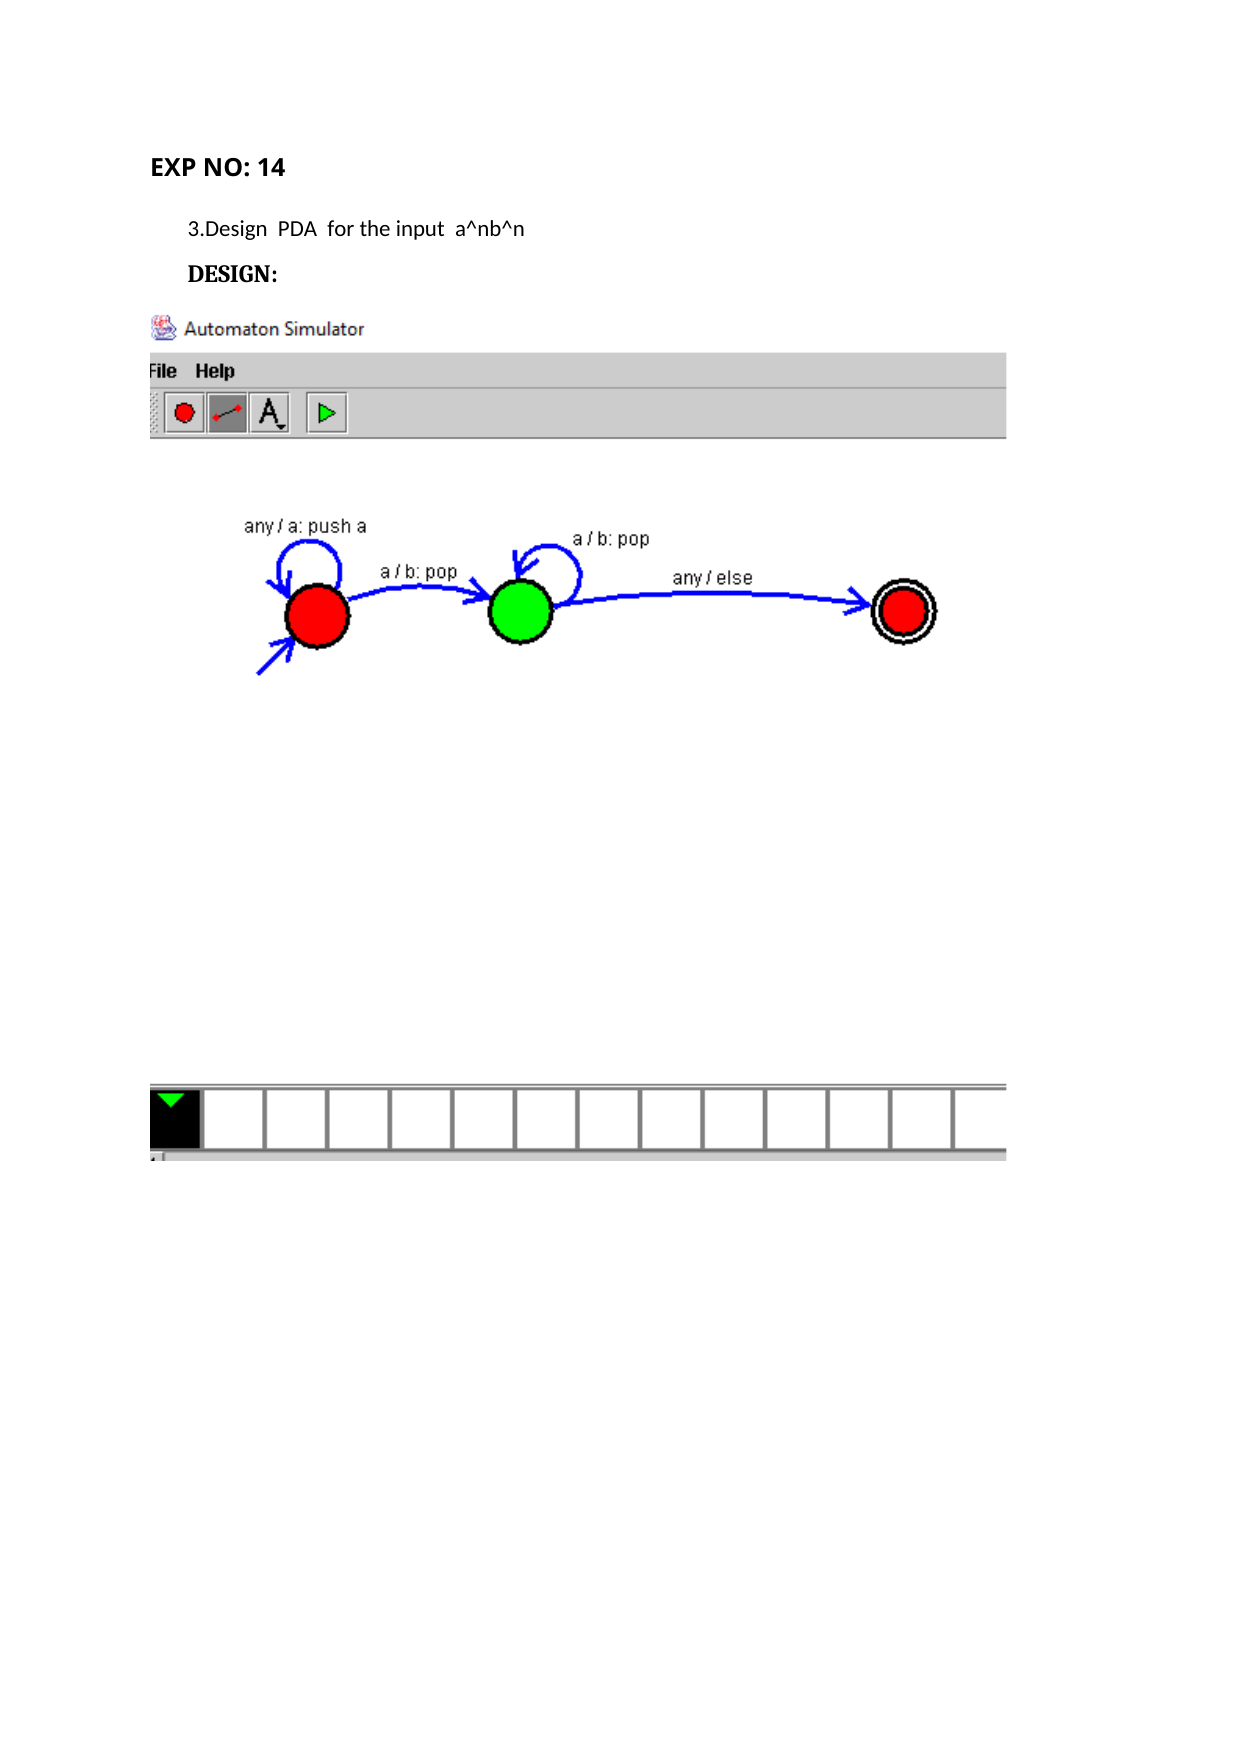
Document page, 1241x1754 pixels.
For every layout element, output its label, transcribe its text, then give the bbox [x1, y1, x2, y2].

text EXP NO: 14 [150, 150, 1090, 184]
text DESIGN: [187, 260, 1090, 289]
picture [150, 306, 1007, 1161]
list 3.Design PDA for the input a^nb^n [187, 214, 1090, 242]
